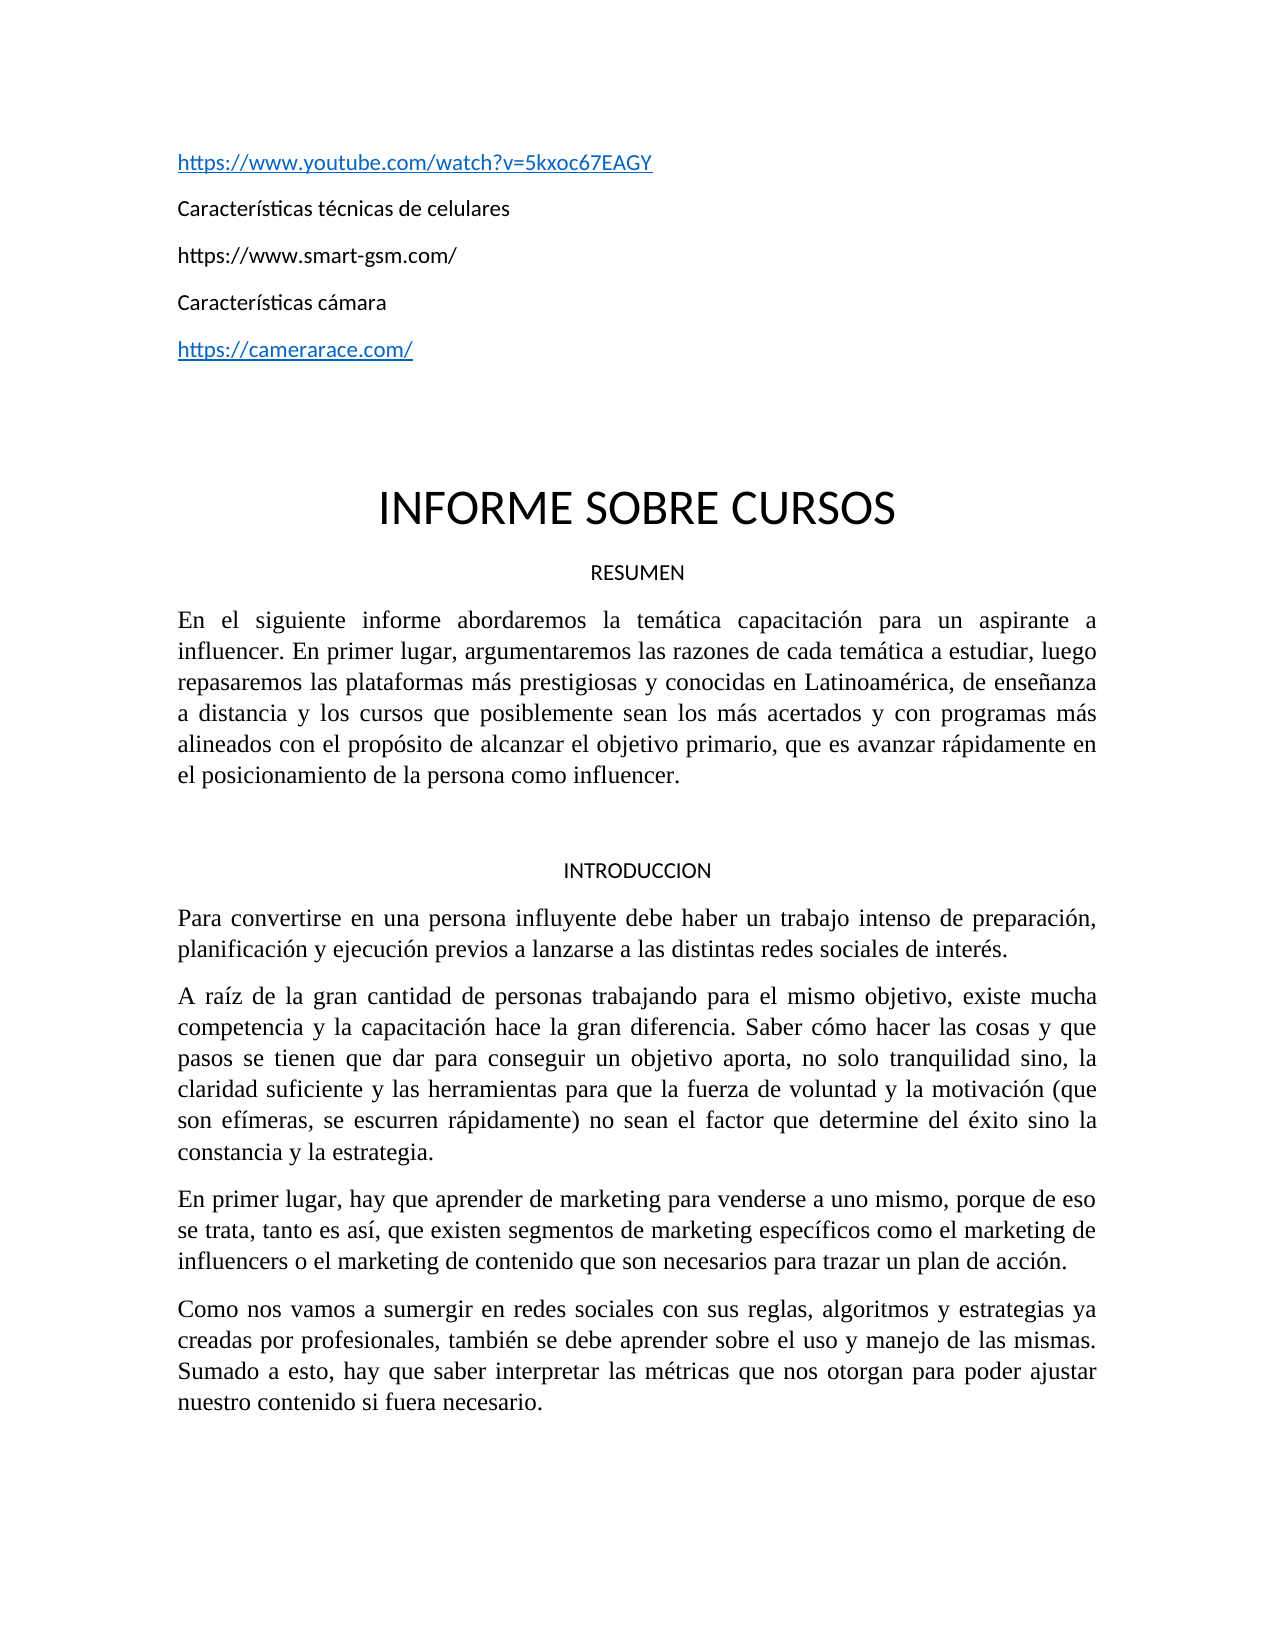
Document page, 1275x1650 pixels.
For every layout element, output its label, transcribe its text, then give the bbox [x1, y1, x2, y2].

text INFORME SOBRE CURSOS [177, 476, 1098, 537]
text INTRODUCCION [177, 856, 1098, 884]
text https://www.smart-gsm.com/ [177, 241, 1098, 269]
text RESUMEN [177, 558, 1098, 586]
text https://www.youtube.com/watch?v=5kxoc67EAGY [177, 148, 1098, 176]
text Como nos vamos a sumergir en redes sociales con sus reglas, algoritmos y estrategias ya creadas por profesionales, también se debe aprender sobre el uso y manejo de las mismas. Sumado a esto, hay que saber interpretar las métricas que nos otorgan para poder ajustar nuestro contenido si fuera necesario. [177, 1294, 1098, 1416]
text Características técnicas de celulares [177, 194, 1098, 222]
text A raíz de la gran cantidad de personas trabajando para el mismo objetivo, existe mucha competencia y la capacitación hace la gran diferencia. Saber cómo hacer las cosas y que pasos se tienen que dar para conseguir un objetivo aporta, no solo tranquilidad sino, la claridad suficiente y las herramientas para que la fuerza de voluntad y la motivación (que son efímeras, se escurren rápidamente) no sean el factor que determine del éxito sino la constancia y la estrategia. [177, 981, 1098, 1165]
text En el siguiente informe abordaremos la temática capacitación para un aspirante a influencer. En primer lugar, argumentaremos las razones de cada temática a estudiar, luego repasaremos las plataformas más prestigiosas y conocidas en Latinoamérica, de enseñanza a distancia y los cursos que posiblemente sean los más acertados y con programas más alineados con el propósito de alcanzar el objetivo primario, que es avanzar rápidamente en el posicionamiento de la persona como influencer. [177, 605, 1098, 789]
text https://camerarace.com/ [177, 335, 1098, 363]
text Características cámara [177, 288, 1098, 316]
text Para convertirse en una persona influyente debe haber un trabajo intenso de preparación, planificación y ejecución previos a lanzarse a las distintas redes sociales de interés. [177, 903, 1098, 962]
text En primer lugar, hay que aprender de marketing para venderse a uno mismo, porque de eso se trata, tanto es así, que existen segmentos de marketing específicos como el marketing de influencers o el marketing de contenido que son necesarios para trazar un plan de acción. [177, 1184, 1098, 1275]
